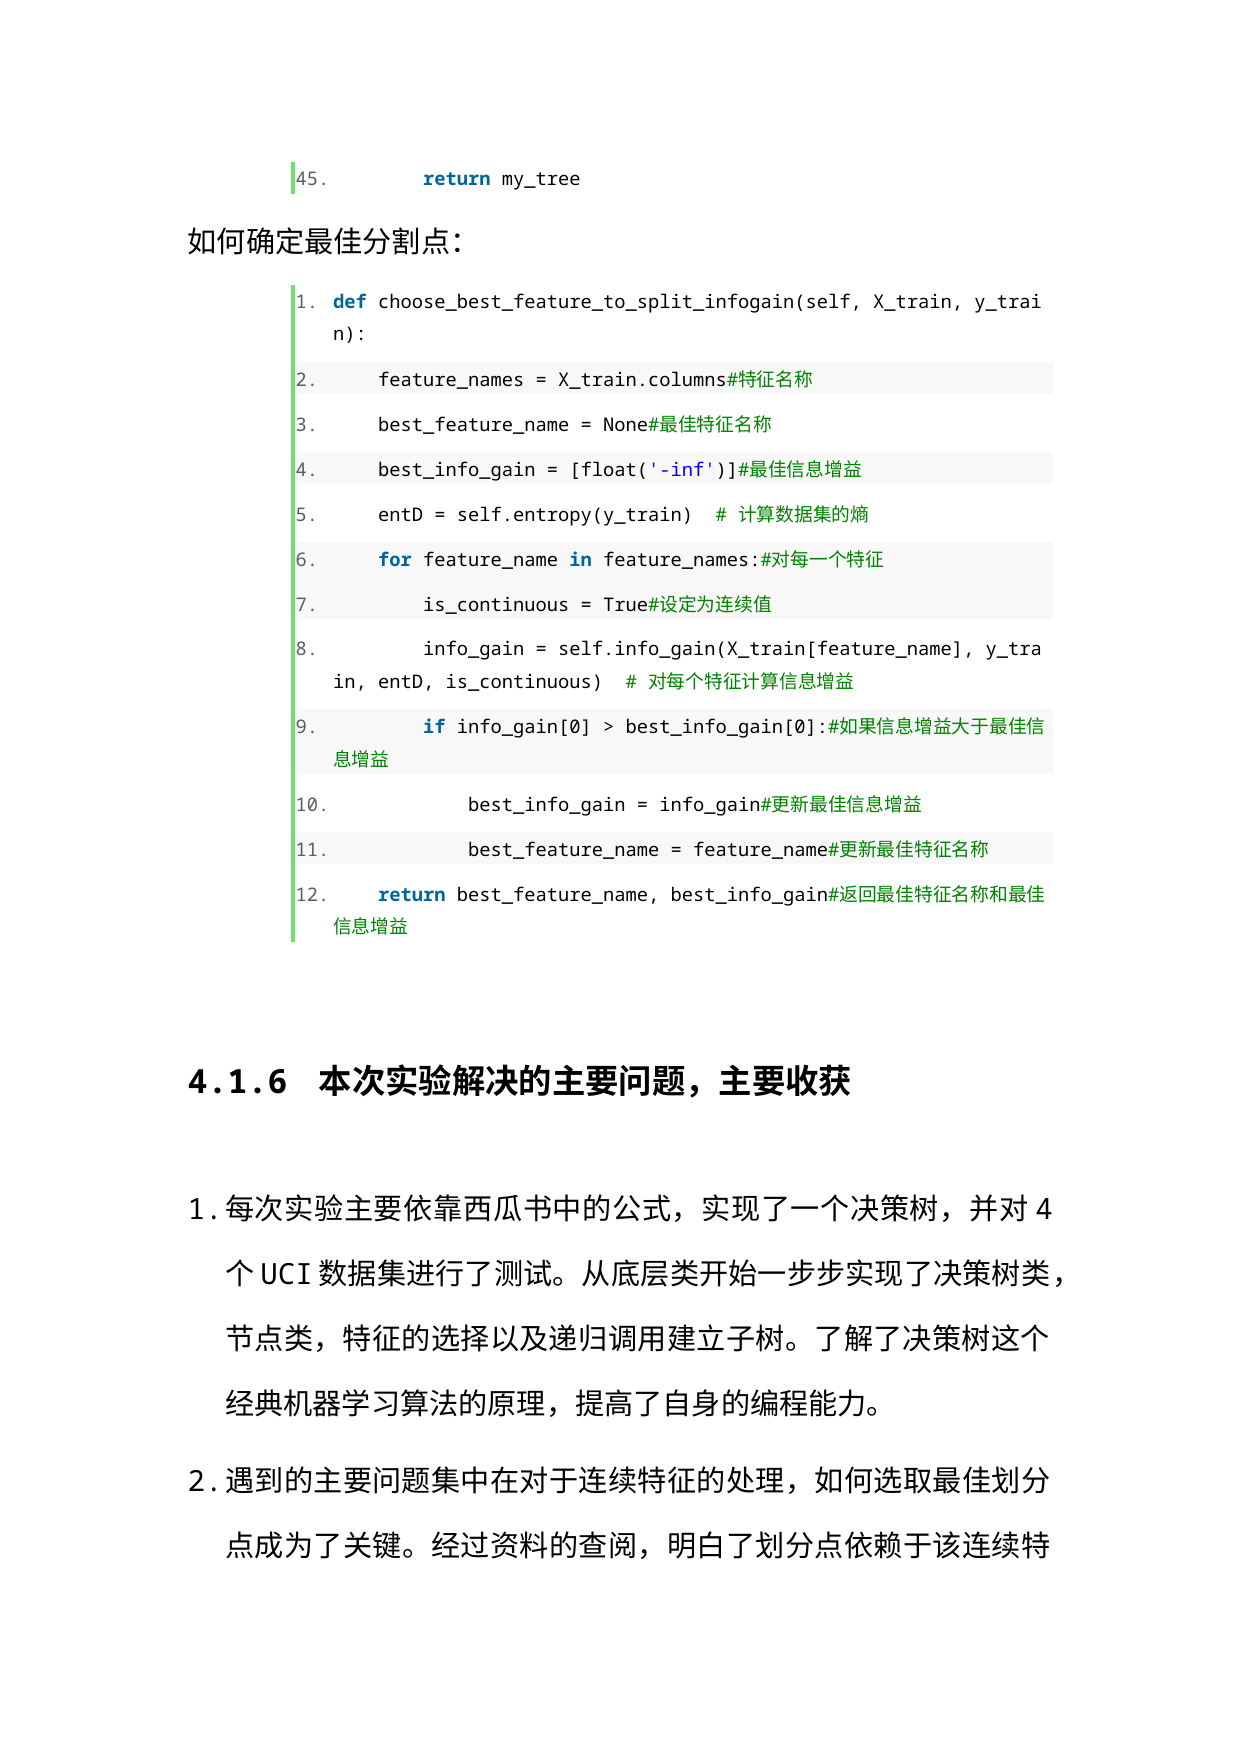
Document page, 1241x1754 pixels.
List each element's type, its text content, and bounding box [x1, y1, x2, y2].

list best_feature_name = feature_name#更新最佳特征名称 [295, 832, 1053, 864]
list for feature_name in feature_names:#对每一个特征 [295, 542, 1053, 574]
text 如何确定最佳分割点： [187, 207, 1053, 272]
list 每次实验主要依靠西瓜书中的公式，实现了一个决策树，并对4个UCI数据集进行了测试。从底层类开始一步步实现了决策树类，节点类，特征的选择以及递归调用建立子树。了解了决策树这个经典机器学习算法的原理，提高了自身的编程能力。 [187, 1174, 1053, 1434]
list return my_tree [295, 162, 1053, 194]
list best_info_gain = [float('-inf')]#最佳信息增益 [295, 452, 1053, 484]
list best_feature_name = None#最佳特征名称 [295, 407, 1053, 439]
list is_continuous = True#设定为连续值 [295, 587, 1053, 619]
list def choose_best_feature_to_split_infogain(self, X_train, y_train): [291, 284, 1053, 349]
list feature_names = X_train.columns#特征名称 [295, 362, 1053, 394]
list return best_feature_name, best_info_gain#返回最佳特征名称和最佳信息增益 [295, 877, 1053, 942]
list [187, 1446, 1053, 1576]
list best_info_gain = info_gain#更新最佳信息增益 [295, 787, 1053, 819]
list entD = self.entropy(y_train) # 计算数据集的熵 [295, 497, 1053, 529]
list info_gain = self.info_gain(X_train[feature_name], y_train, entD, is_continuous) # 对每个特征计算信息增益 [295, 632, 1053, 697]
list if info_gain[0] > best_info_gain[0]:#如果信息增益大于最佳信息增益 [295, 709, 1053, 774]
subtitle 本次实验解决的主要问题，主要收获 [187, 1047, 1053, 1112]
